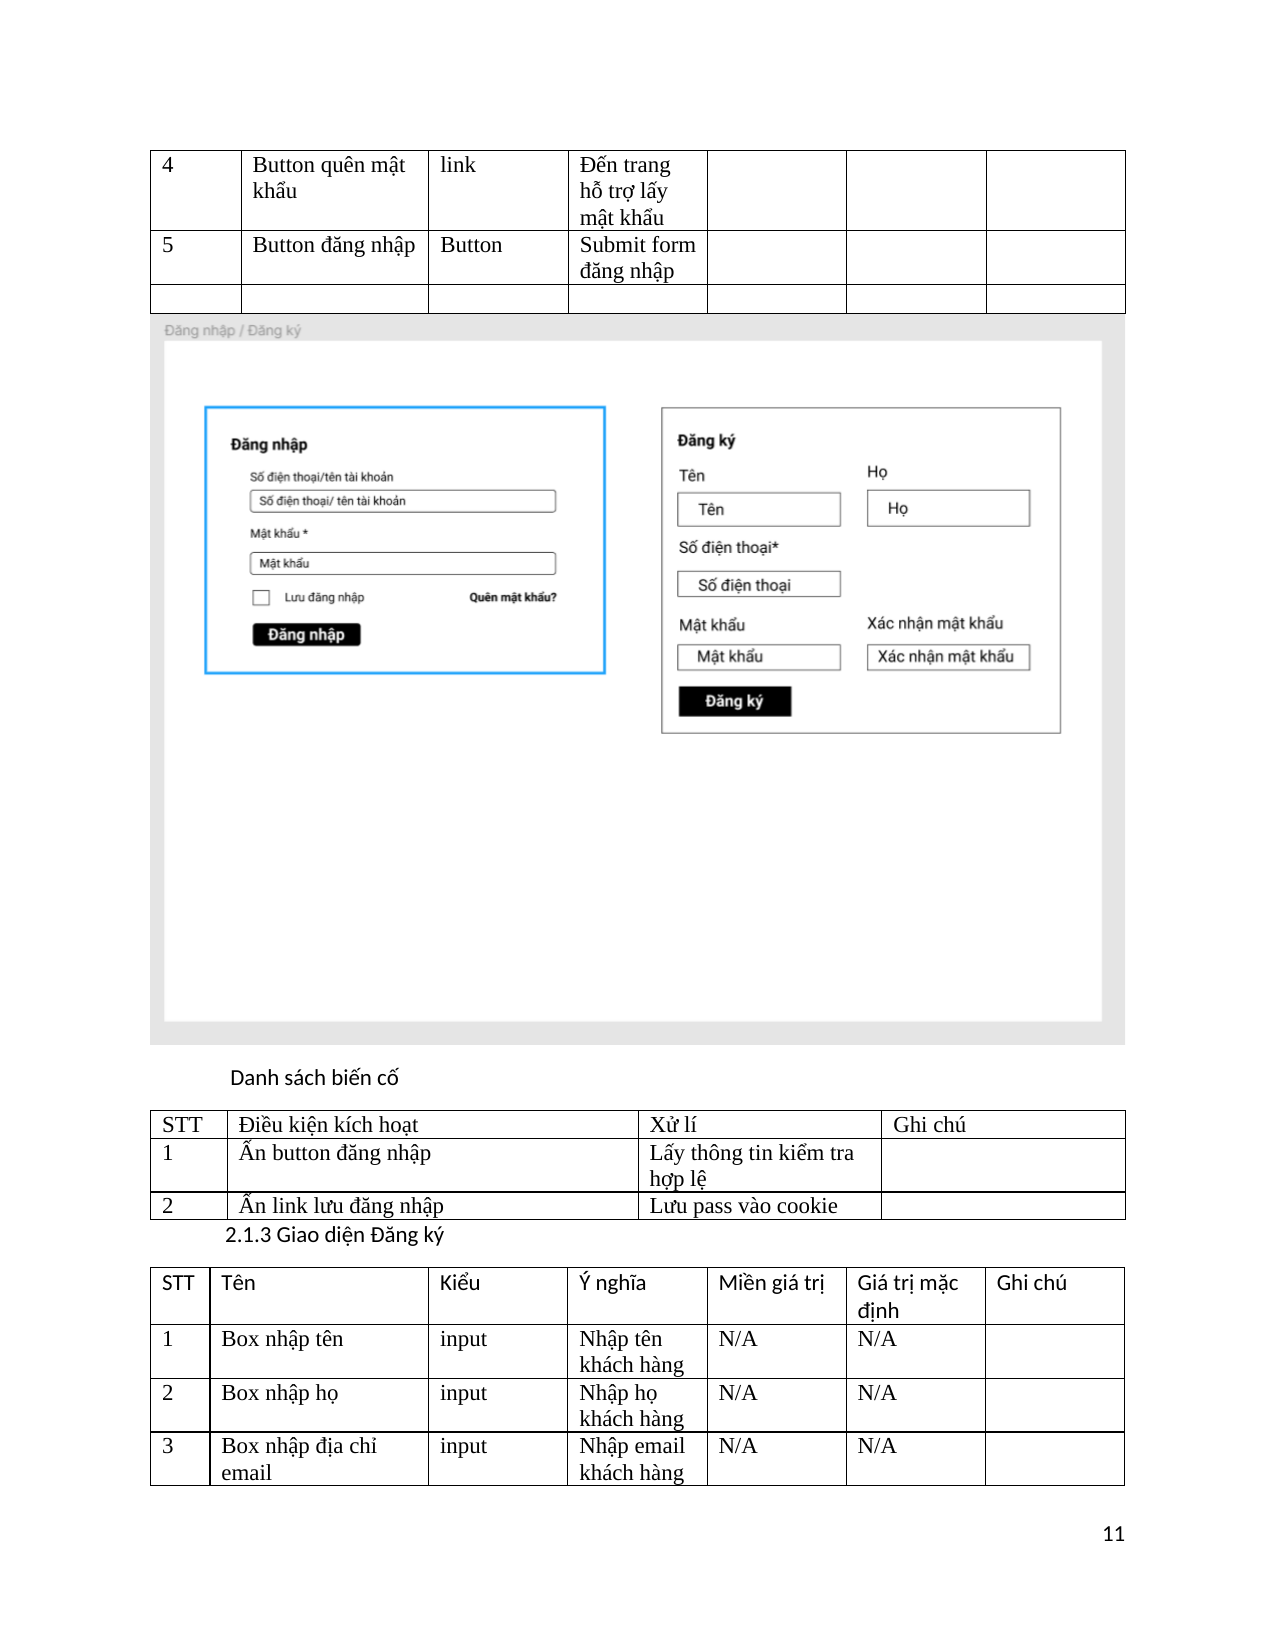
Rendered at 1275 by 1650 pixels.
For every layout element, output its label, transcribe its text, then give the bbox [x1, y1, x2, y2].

table_cell [882, 1139, 1125, 1191]
table_cell Button đăng nhập [242, 231, 428, 284]
table_cell [987, 285, 1125, 313]
table_cell Submit form đăng nhập [569, 231, 707, 284]
table_cell 2 [151, 1379, 209, 1431]
table_cell N/A [847, 1325, 985, 1378]
table_header Ý nghĩa [568, 1268, 707, 1324]
table_header Tên [211, 1268, 428, 1324]
table_cell Lấy thông tin kiểm tra hợp lệ [639, 1139, 881, 1191]
table_cell 1 [151, 1139, 227, 1191]
table_cell Button quên mật khẩu [242, 151, 428, 230]
table_cell [986, 1433, 1124, 1485]
table_cell link [429, 151, 568, 230]
table_header Giá trị mặc định [847, 1268, 985, 1324]
table_cell N/A [708, 1379, 846, 1431]
table_cell input [429, 1379, 567, 1431]
table_cell [708, 151, 846, 230]
table_cell 5 [151, 231, 241, 284]
table_cell 2 [151, 1193, 227, 1219]
table_cell N/A [847, 1379, 985, 1431]
table_header Miền giá trị [708, 1268, 846, 1324]
table_cell Button [429, 231, 568, 284]
table_cell [987, 231, 1125, 284]
table_cell Đến trang hỗ trợ lấy mật khẩu [569, 151, 707, 230]
text Danh sách biến cố [225, 1063, 1125, 1091]
table_cell [882, 1193, 1125, 1219]
table_cell Box nhập họ [211, 1379, 428, 1431]
table_cell 3 [151, 1433, 209, 1485]
table_cell Box nhập tên [211, 1325, 428, 1378]
table_cell [151, 285, 241, 313]
table_cell N/A [708, 1433, 846, 1485]
table_cell [987, 151, 1125, 230]
table_header Ghi chú [986, 1268, 1124, 1324]
text 2.1.3 Giao diện Đăng ký [150, 1220, 1125, 1248]
table_cell input [429, 1433, 567, 1485]
table_cell Ấn button đăng nhập [228, 1139, 638, 1191]
table_cell [847, 285, 986, 313]
table_cell Nhập họ khách hàng [568, 1379, 707, 1431]
table_cell [986, 1379, 1124, 1431]
table_cell input [429, 1325, 567, 1378]
table_cell [569, 285, 707, 313]
table_header STT [151, 1111, 227, 1138]
table_header STT [151, 1268, 209, 1324]
table_header Điều kiện kích hoạt [228, 1111, 638, 1138]
table_cell [708, 231, 846, 284]
table_cell Nhập tên khách hàng [568, 1325, 707, 1378]
table_cell [847, 151, 986, 230]
table_cell N/A [847, 1433, 985, 1485]
table_cell 1 [151, 1325, 209, 1378]
table_cell Box nhập địa chỉ email [211, 1433, 428, 1485]
picture [150, 314, 1125, 1045]
table_cell [429, 285, 568, 313]
table_cell Lưu pass vào cookie [639, 1193, 881, 1219]
table_cell 4 [151, 151, 241, 230]
table_cell [847, 231, 986, 284]
table_header Kiểu [429, 1268, 567, 1324]
table_header Xử lí [639, 1111, 881, 1138]
table_header Ghi chú [882, 1111, 1125, 1138]
table_cell [708, 285, 846, 313]
table_cell Nhập email khách hàng [568, 1433, 707, 1485]
table_cell N/A [708, 1325, 846, 1378]
table_cell [986, 1325, 1124, 1378]
table_cell [242, 285, 428, 313]
table_cell Ấn link lưu đăng nhập [228, 1193, 638, 1219]
